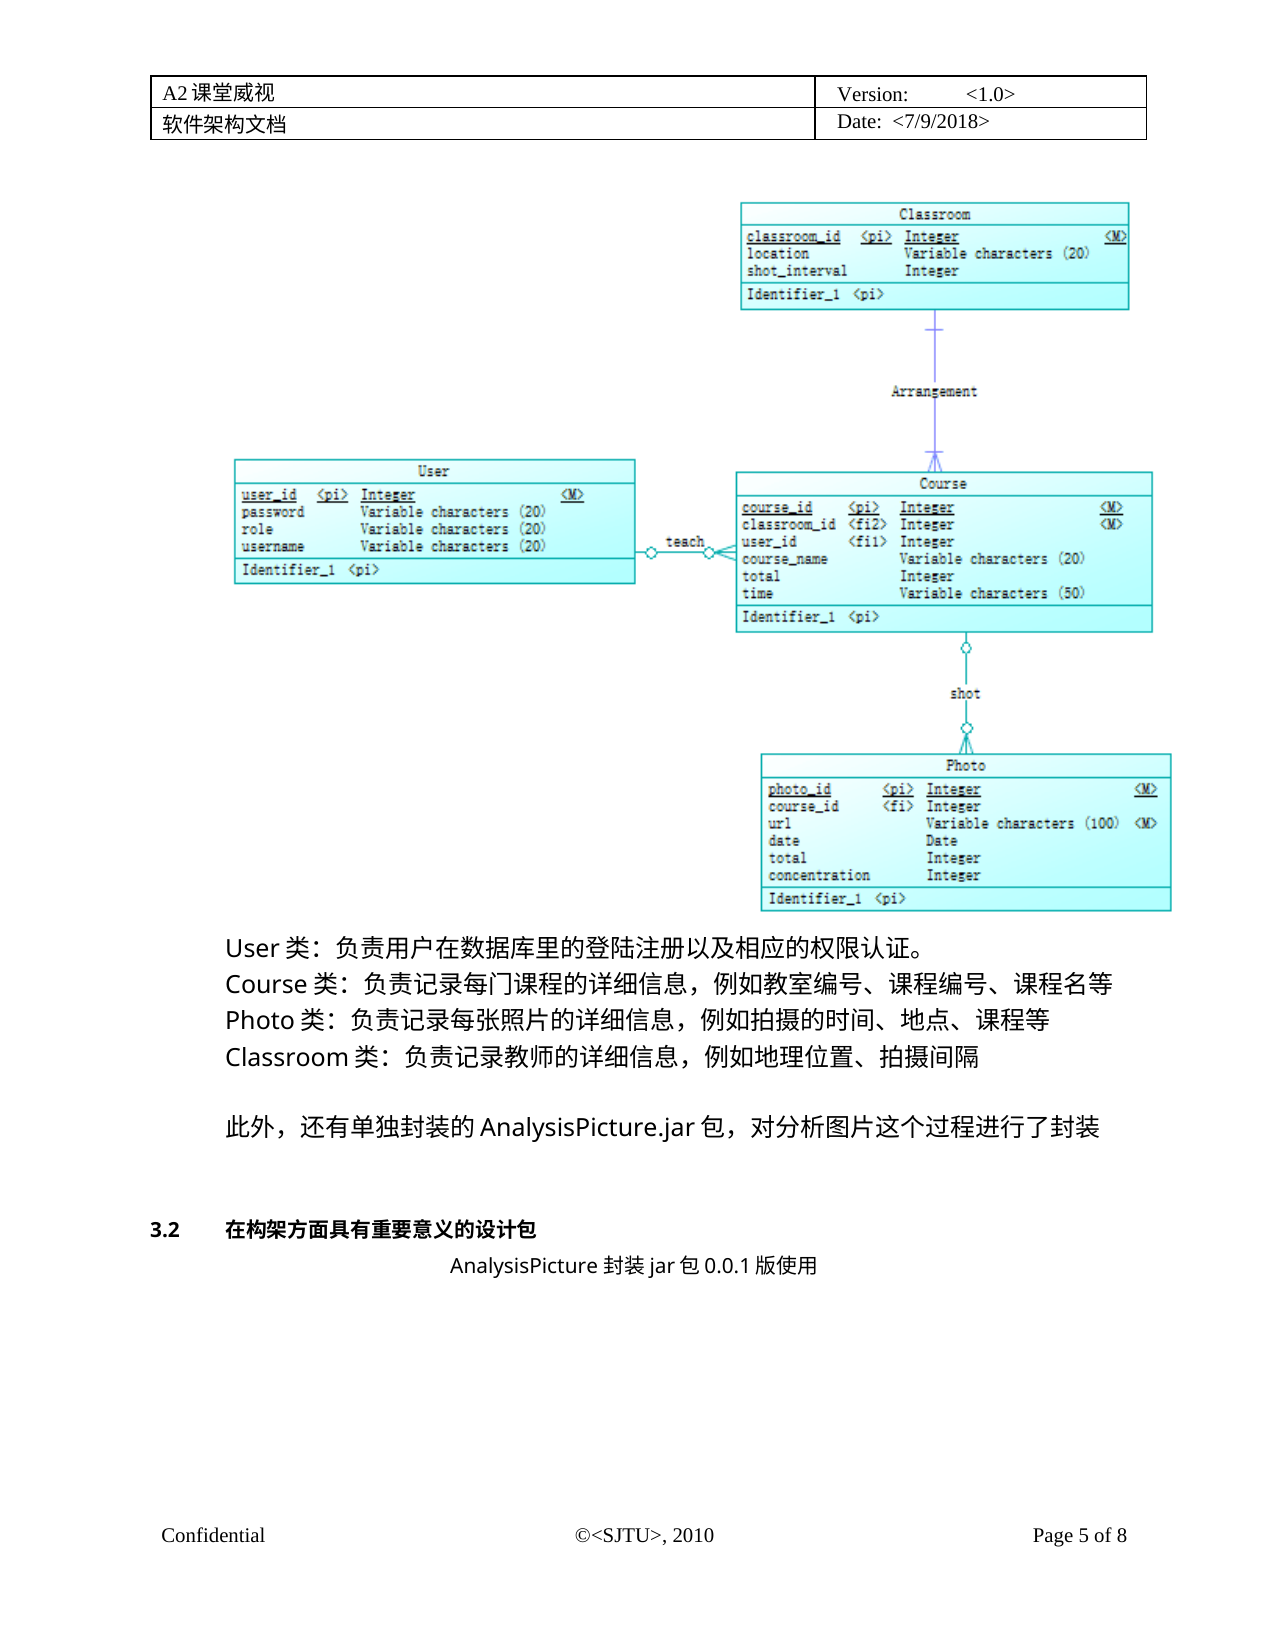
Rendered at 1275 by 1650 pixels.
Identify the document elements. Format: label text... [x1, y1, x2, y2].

text AnalysisPicture 封装jar包0.0.1版使用 [375, 1249, 1125, 1280]
text 此外，还有单独封装的AnalysisPicture.jar包，对分析图片这个过程进行了封装 [150, 1107, 1125, 1144]
text Photo类：负责记录每张照片的详细信息，例如拍摄的时间、地点、课程等 [150, 1001, 1125, 1037]
text Course类：负责记录每门课程的详细信息，例如教室编号、课程编号、课程名等 [150, 964, 1125, 1001]
subtitle 在构架方面具有重要意义的设计包 [150, 1213, 1125, 1243]
picture [225, 168, 1186, 929]
text User类：负责用户在数据库里的登陆注册以及相应的权限认证。 [150, 928, 1125, 964]
text Classroom类：负责记录教师的详细信息，例如地理位置、拍摄间隔 [150, 1037, 1125, 1073]
